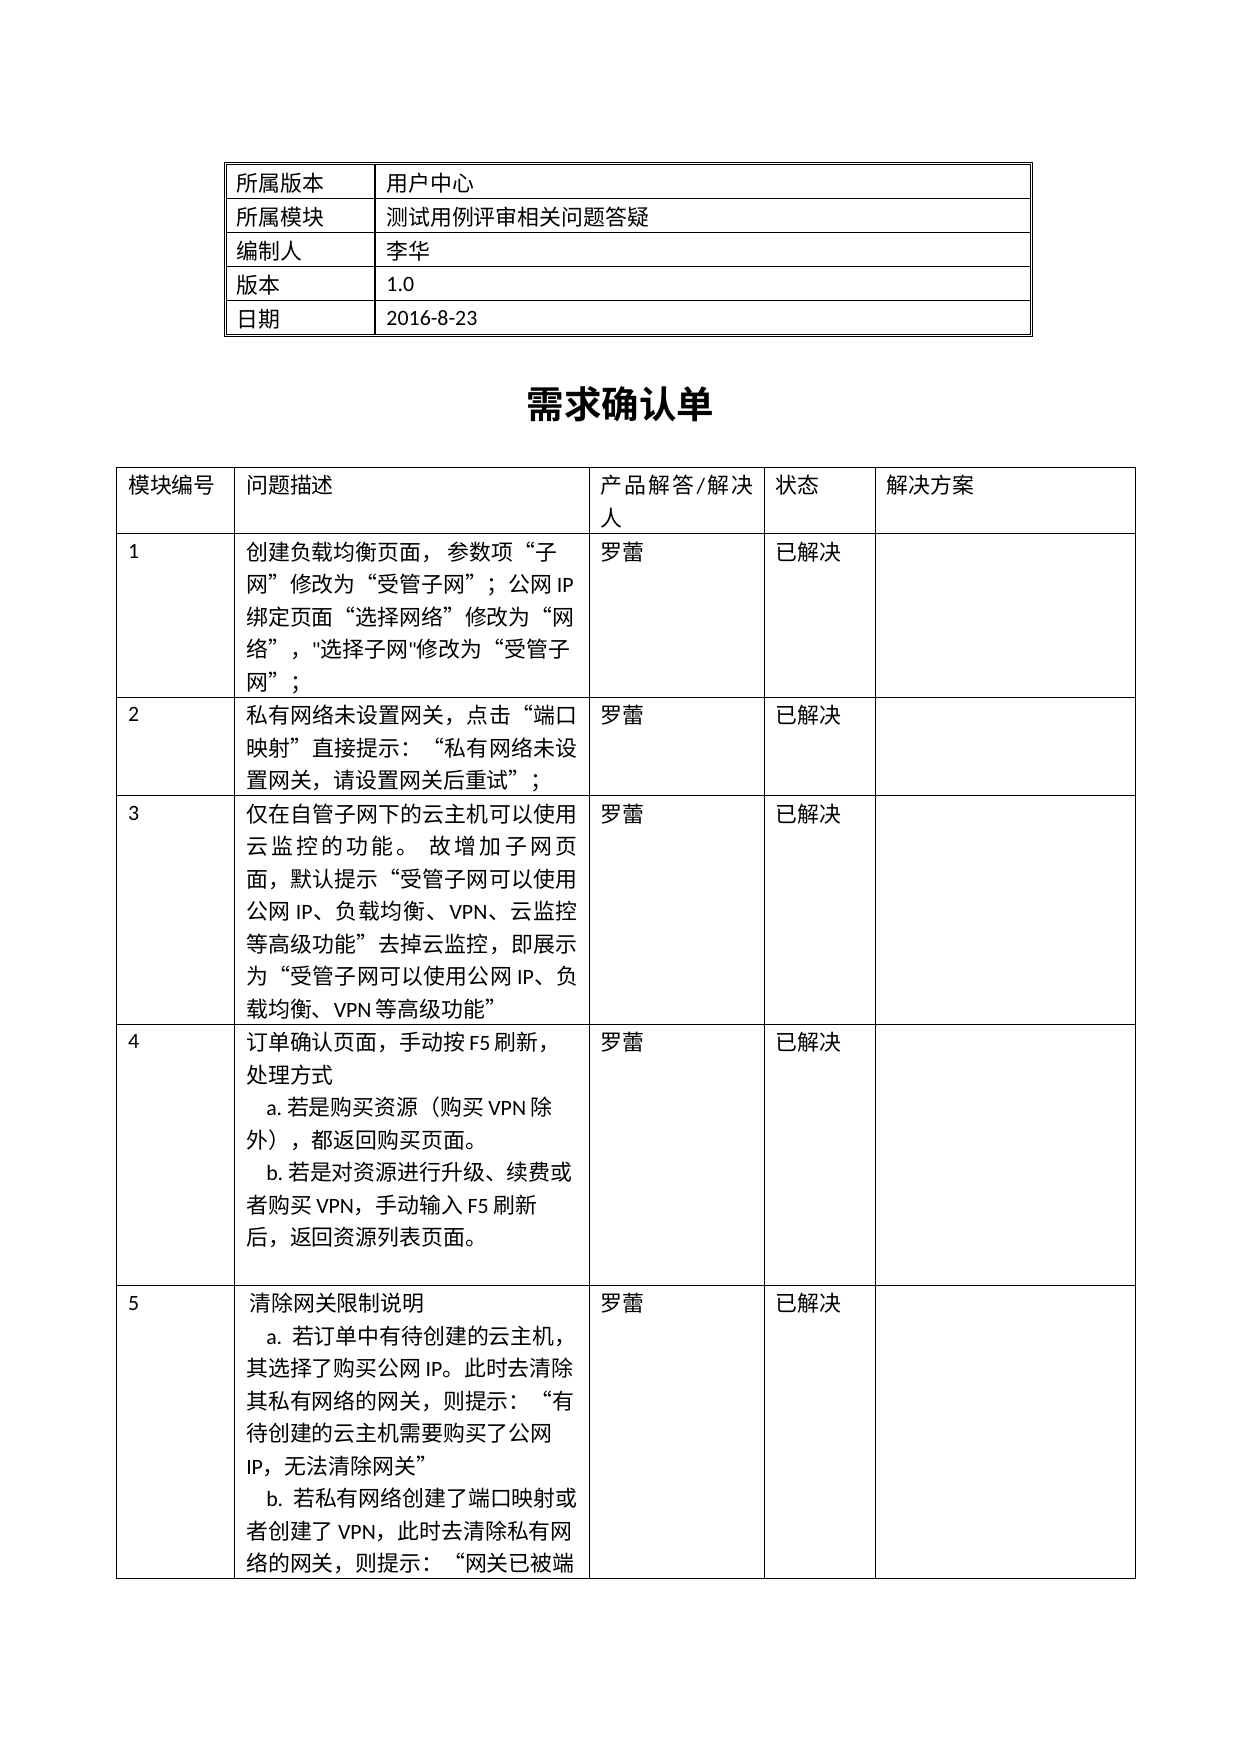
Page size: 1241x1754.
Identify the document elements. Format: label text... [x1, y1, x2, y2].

table_cell 已解决 [765, 796, 875, 1024]
table_cell 编制人 [227, 233, 374, 266]
table_cell 罗蕾 [590, 1025, 764, 1285]
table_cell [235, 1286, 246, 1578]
table_header 所属版本 [227, 165, 374, 198]
table_cell 订单确认页面，手动按F5刷新，处理方式 a. 若是购买资源（购买VPN除外），都返回购买页面。 b. 若是对资源进行升级、续费或者购买VPN，手动输入F5刷新后，返回资源列表页面。 [235, 1025, 589, 1285]
table_cell 已解决 [765, 698, 875, 795]
table_cell 罗蕾 [590, 796, 764, 1024]
table_cell 版本 [227, 267, 374, 300]
table_cell 罗蕾 [590, 1286, 764, 1578]
table_header 模块编号 [117, 468, 234, 533]
table_cell 已解决 [765, 1286, 875, 1578]
table_cell 已解决 [765, 1025, 875, 1285]
table_cell [876, 796, 1135, 1024]
table_cell 日期 [227, 301, 374, 334]
table_header 状态 [765, 468, 875, 533]
table_cell [876, 534, 1135, 697]
table_cell 所属模块 [227, 199, 374, 232]
table_header 问题描述 [235, 468, 589, 533]
table_cell 罗蕾 [590, 698, 764, 795]
table_cell 4 [117, 1025, 234, 1285]
table_cell 2016-8-23 [376, 301, 1030, 334]
table_header 用户中心 [376, 165, 1030, 198]
table_cell 5 [117, 1286, 234, 1578]
table_cell 测试用例评审相关问题答疑 [376, 199, 1030, 232]
table_cell [876, 1286, 1135, 1578]
table_header 解决方案 [876, 468, 1135, 533]
table_cell 3 [117, 796, 234, 1024]
table_cell 李华 [376, 233, 1030, 266]
table_cell 仅在自管子网下的云主机可以使用云监控的功能。 故增加子网页面，默认提示“受管子网可以使用公网IP、负载均衡、VPN、云监控等高级功能”去掉云监控，即展示为“受管子网可以使用公网IP、负载均衡、VPN等高级功能” [235, 796, 589, 1024]
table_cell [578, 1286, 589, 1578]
table_header 产品解答/解决人 [590, 468, 764, 533]
text 需求确认单 [187, 369, 1053, 434]
table_cell 罗蕾 [590, 534, 764, 697]
table_cell [876, 1025, 1135, 1285]
table_cell 1 [117, 534, 234, 697]
table_cell 私有网络未设置网关，点击“端口映射”直接提示：“私有网络未设置网关，请设置网关后重试”； [235, 698, 589, 795]
table_cell 已解决 [765, 534, 875, 697]
table_cell 2 [117, 698, 234, 795]
table_cell [876, 698, 1135, 795]
table_cell 1.0 [376, 267, 1030, 300]
